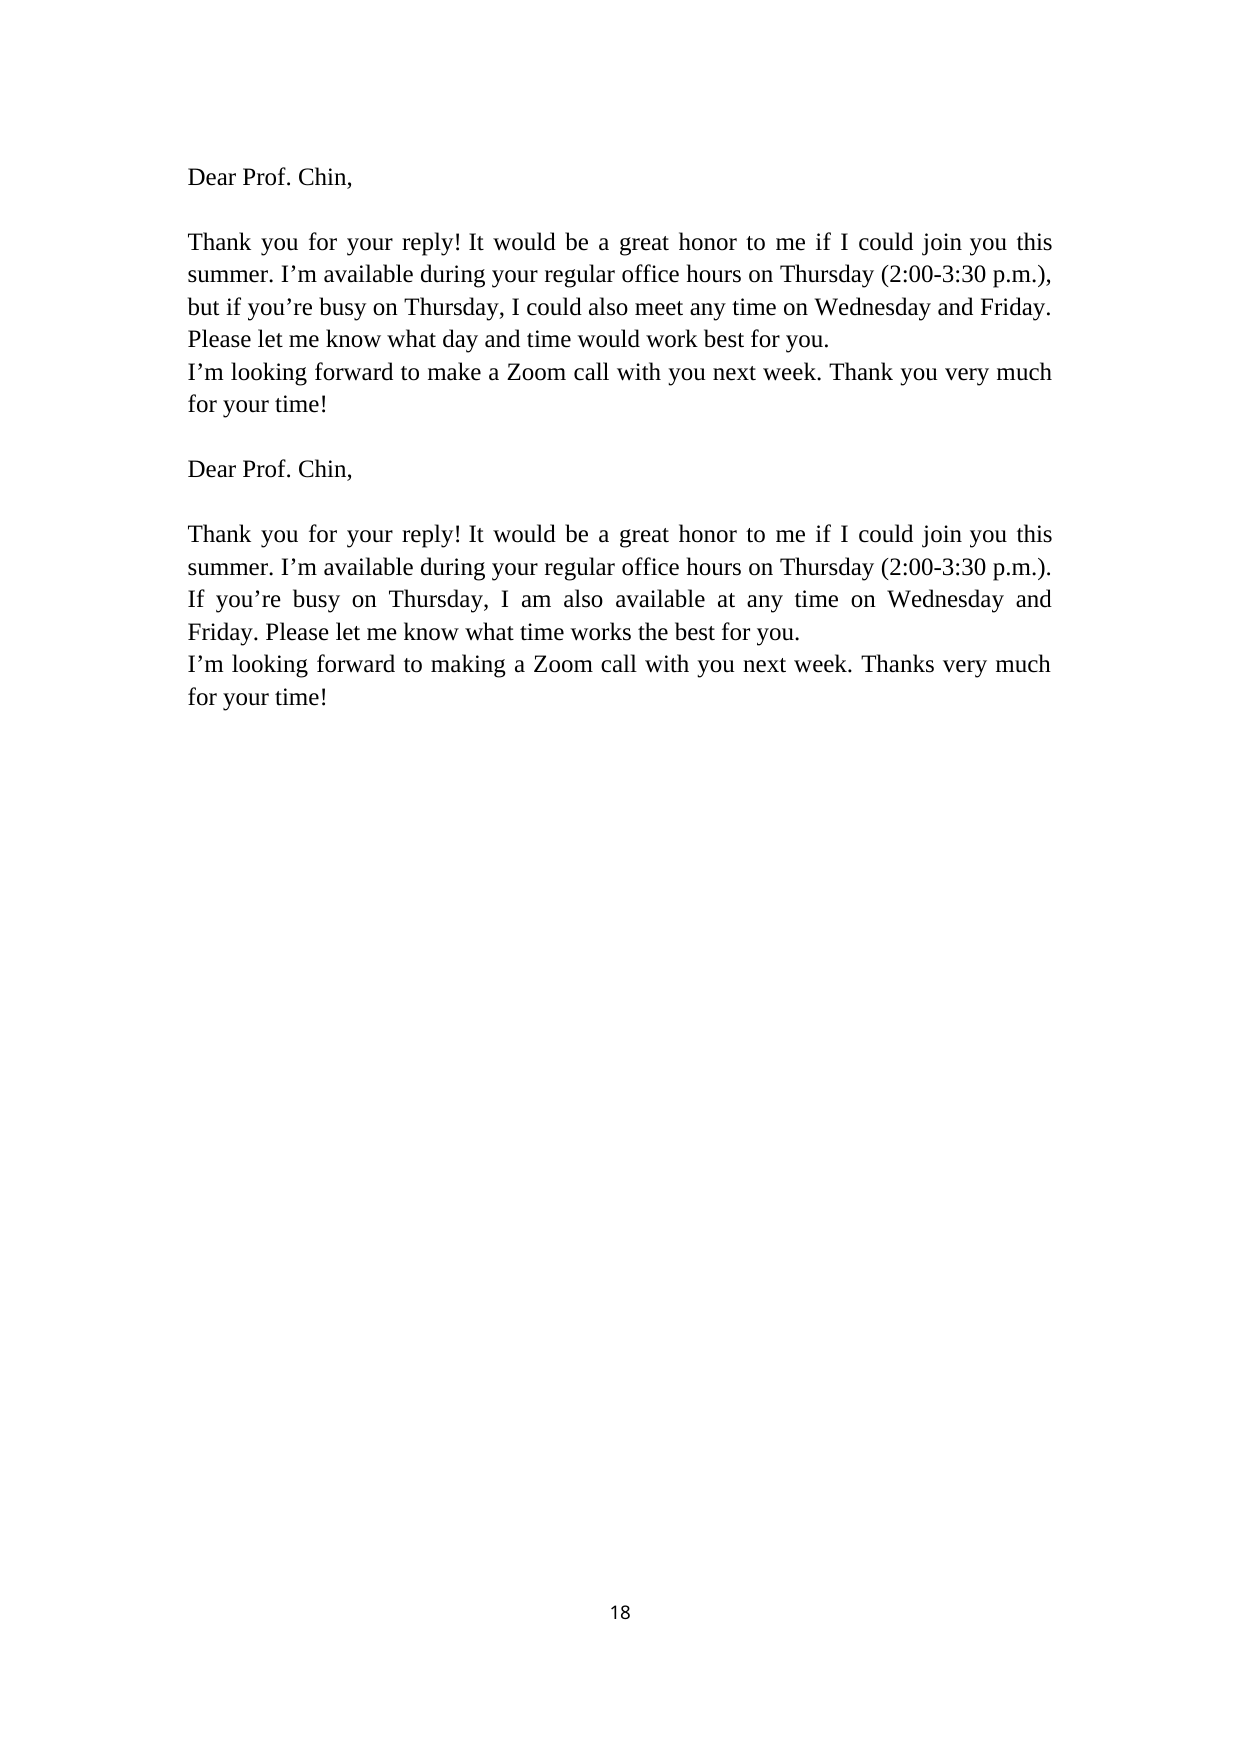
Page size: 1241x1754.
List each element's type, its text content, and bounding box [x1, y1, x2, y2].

text I’m looking forward to make a Zoom call with you next week. Thank you very much for your time! [187, 355, 1053, 420]
text Dear Prof. Chin, [187, 160, 1053, 192]
text Thank you for your reply! It would be a great honor to me if I could join you this summer. I’m available during your regular office hours on Thursday (2:00-3:30 p.m.), but if you’re busy on Thursday, I could also meet any time on Wednesday and Friday. Please let me know what day and time would work best for you. [187, 225, 1053, 355]
text I’m looking forward to making a Zoom call with you next week. Thanks very much for your time! [187, 647, 1053, 712]
text Thank you for your reply! It would be a great honor to me if I could join you this summer. I’m available during your regular office hours on Thursday (2:00-3:30 p.m.). If you’re busy on Thursday, I am also available at any time on Wednesday and Friday. Please let me know what time works the best for you. [187, 517, 1053, 647]
text Dear Prof. Chin, [187, 452, 1053, 485]
